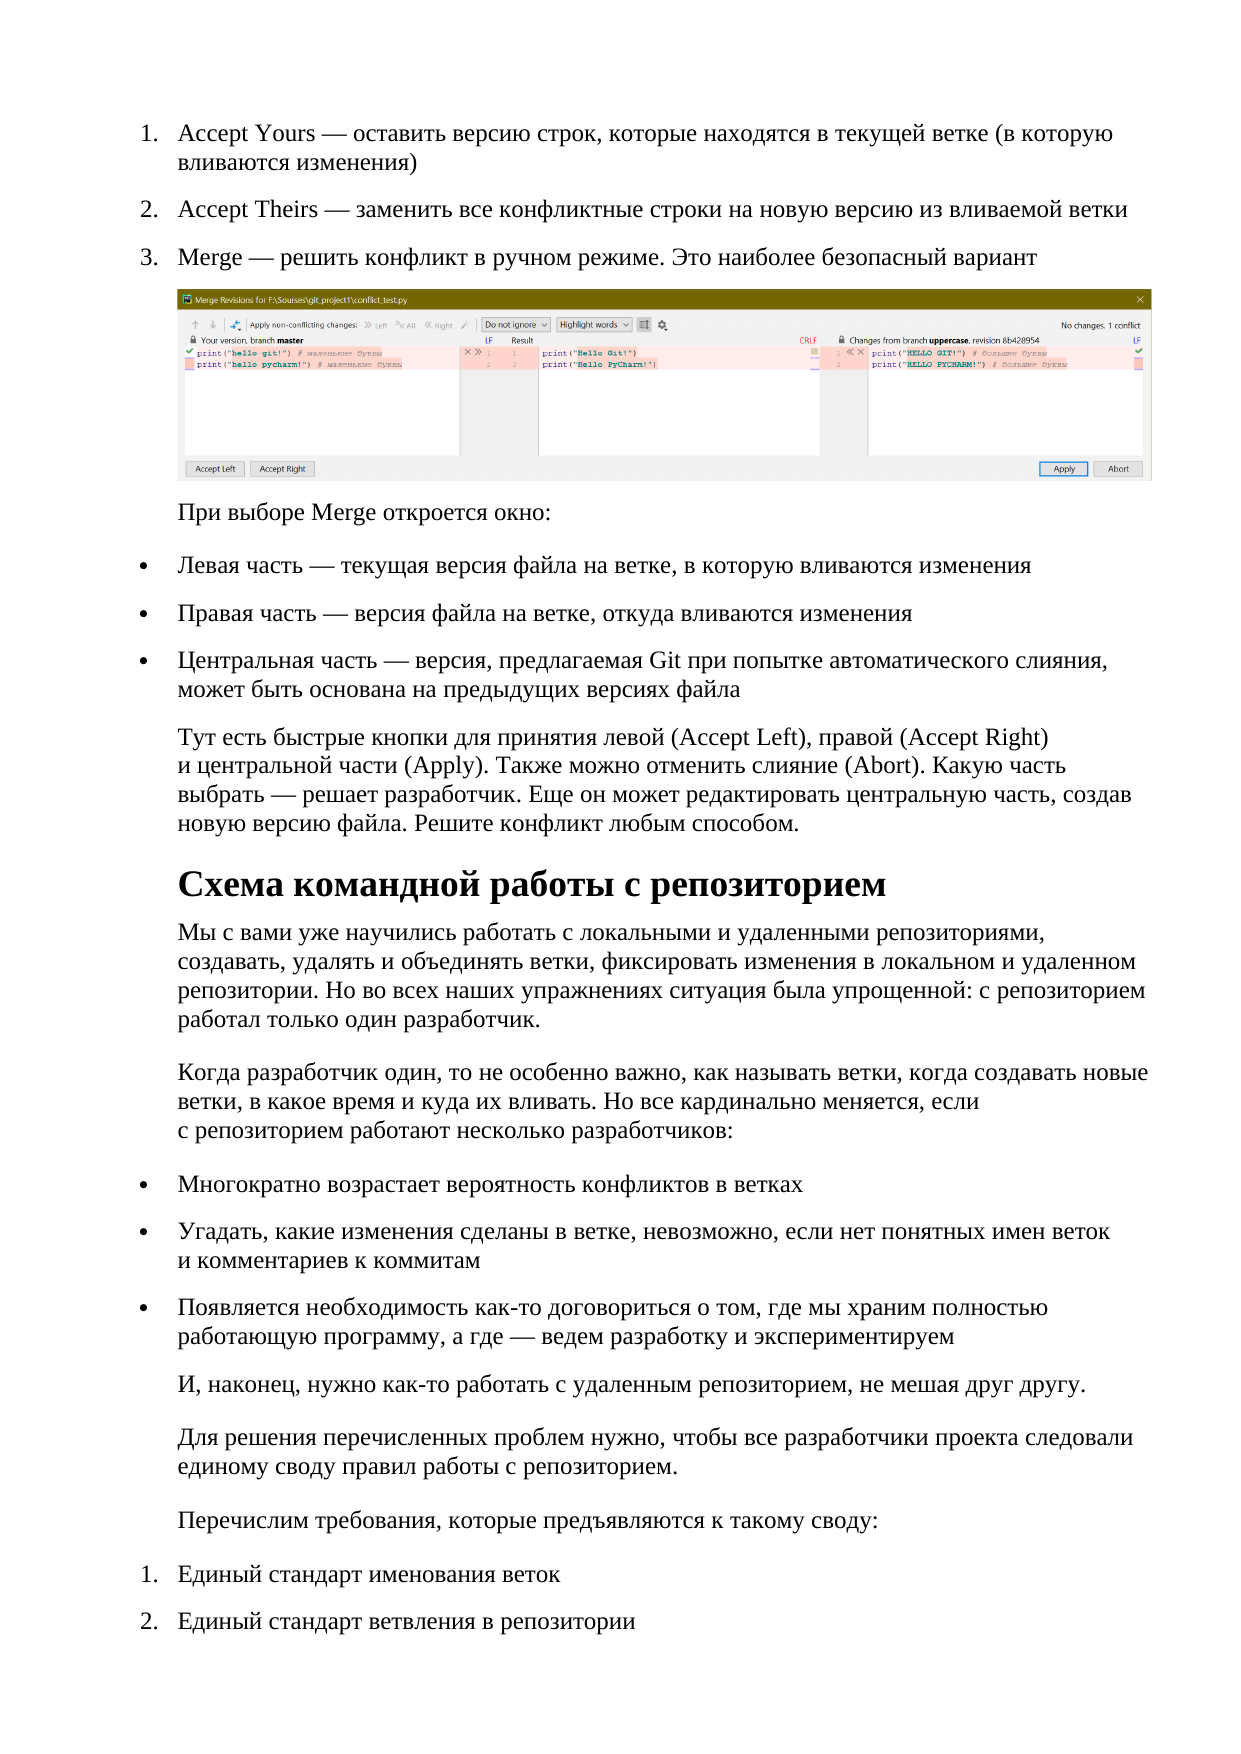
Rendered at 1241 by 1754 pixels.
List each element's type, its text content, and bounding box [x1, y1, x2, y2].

list Левая часть — текущая версия файла на ветке, в которую вливаются изменения [140, 551, 1152, 579]
list Правая часть — версия файла на ветке, откуда вливаются изменения [140, 598, 1152, 627]
list Угадать, какие изменения сделаны в ветке, невозможно, если нет понятных имен веток и комментариев к коммитам [140, 1216, 1152, 1274]
text И, наконец, нужно как-то работать с удаленным репозиторием, не мешая друг другу. [177, 1369, 1152, 1397]
text Перечислим требования, которые предъявляются к такому своду: [177, 1505, 1152, 1534]
text Когда разработчик один, то не особенно важно, как называть ветки, когда создавать новые ветки, в какое время и куда их вливать. Но все кардинально меняется, если с репозиторием работают несколько разработчиков: [177, 1057, 1152, 1144]
list Accept Yours — оставить версию строк, которые находятся в текущей ветке (в которую вливаются изменения) [140, 118, 1152, 176]
list Появляется необходимость как-то договориться о том, где мы храним полностью работающую программу, а где — ведем разработку и экспериментируем [140, 1292, 1152, 1350]
list Merge — решить конфликт в ручном режиме. Это наиболее безопасный вариант [140, 242, 1152, 271]
list Центральная часть — версия, предлагаемая Git при попытке автоматического слияния, может быть основана на предыдущих версиях файла [140, 646, 1152, 703]
list Единый стандарт именования веток [140, 1559, 1152, 1587]
text Мы с вами уже научились работать с локальными и удаленными репозиториями, создавать, удалять и объединять ветки, фиксировать изменения в локальном и удаленном репозитории. Но во всех наших упражнениях ситуация была упрощенной: с репозиторием работал только один разработчик. [177, 917, 1152, 1032]
text Схема командной работы с репозиторием [177, 862, 1152, 905]
list Accept Theirs — заменить все конфликтные строки на новую версию из вливаемой ветки [140, 194, 1152, 223]
text При выборе Merge откроется окно: [177, 497, 1152, 526]
list Многократно возрастает вероятность конфликтов в ветках [140, 1169, 1152, 1197]
picture [177, 289, 1152, 481]
text Для решения перечисленных проблем нужно, чтобы все разработчики проекта следовали единому своду правил работы с репозиторием. [177, 1422, 1152, 1480]
list Единый стандарт ветвления в репозитории [140, 1606, 1152, 1635]
text Тут есть быстрые кнопки для принятия левой (Accept Left), правой (Accept Right) и центральной части (Apply). Также можно отменить слияние (Abort). Какую часть выбрать — решает разработчик. Еще он может редактировать центральную часть, создав новую версию файла. Решите конфликт любым способом. [177, 722, 1152, 837]
